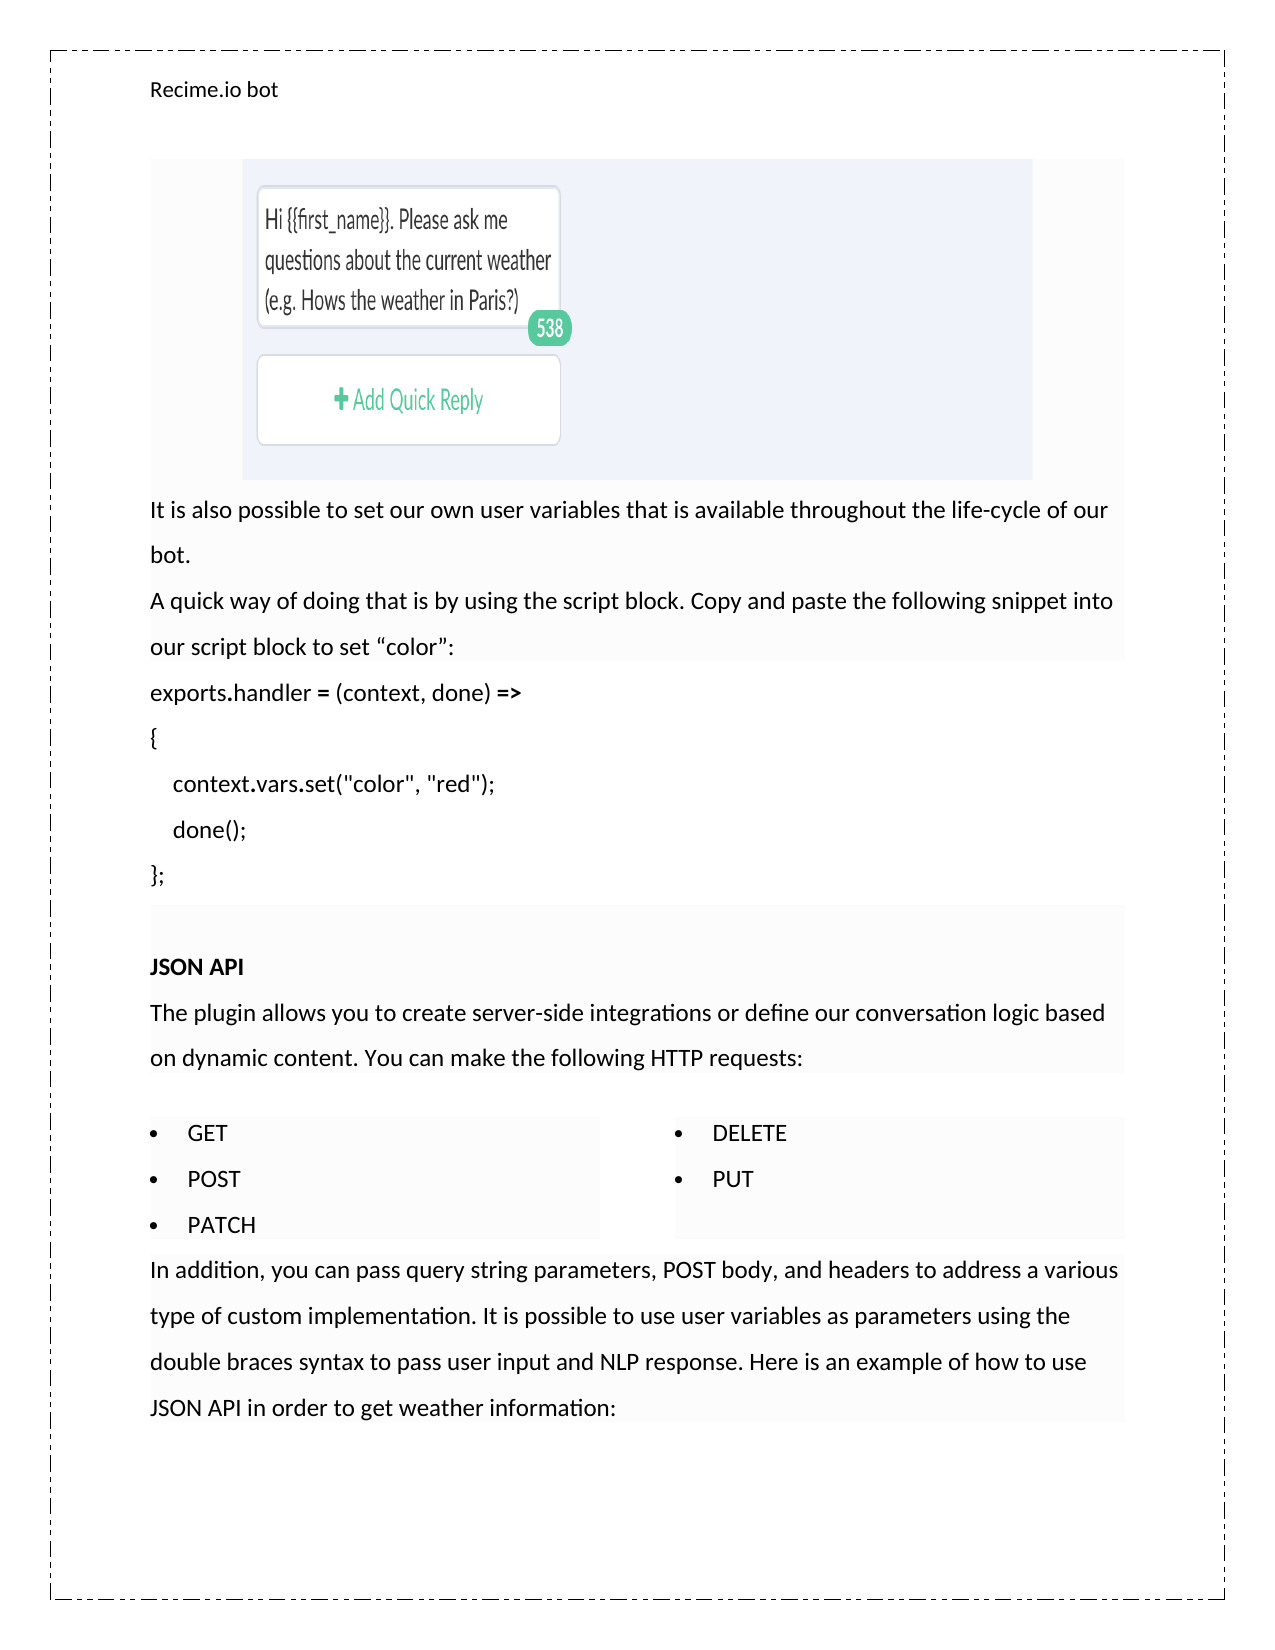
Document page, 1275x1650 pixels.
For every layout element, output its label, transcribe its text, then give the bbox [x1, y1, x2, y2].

text The plugin allows you to create server-side integrations or define our conversation logic based on dynamic content. You can make the following HTTP requests: [150, 997, 1125, 1073]
text In addition, you can pass query string parameters, POST body, and headers to address a various type of custom implementation. It is possible to use user variables as parameters using the double braces syntax to pass user input and NLP response. Here is an example of how to use JSON API in order to get weather information: [150, 1254, 1125, 1422]
text }; [150, 859, 1125, 890]
list POST [150, 1163, 600, 1194]
text { [150, 722, 1125, 753]
text context.vars.set("color", "red"); [150, 768, 1125, 799]
text A quick way of doing that is by using the script block. Copy and paste the following snippet into our script block to set “color”: [150, 585, 1125, 661]
text exports.handler = (context, done) => [150, 677, 1125, 707]
list GET [150, 1117, 600, 1148]
list PUT [675, 1163, 1125, 1194]
picture [242, 159, 1033, 480]
text done(); [150, 814, 1125, 844]
text It is also possible to set our own user variables that is available throughout the life-cycle of our bot. [150, 494, 1125, 570]
list PATCH [150, 1209, 600, 1239]
subtitle JSON API [150, 951, 1125, 982]
list DELETE [675, 1117, 1125, 1148]
